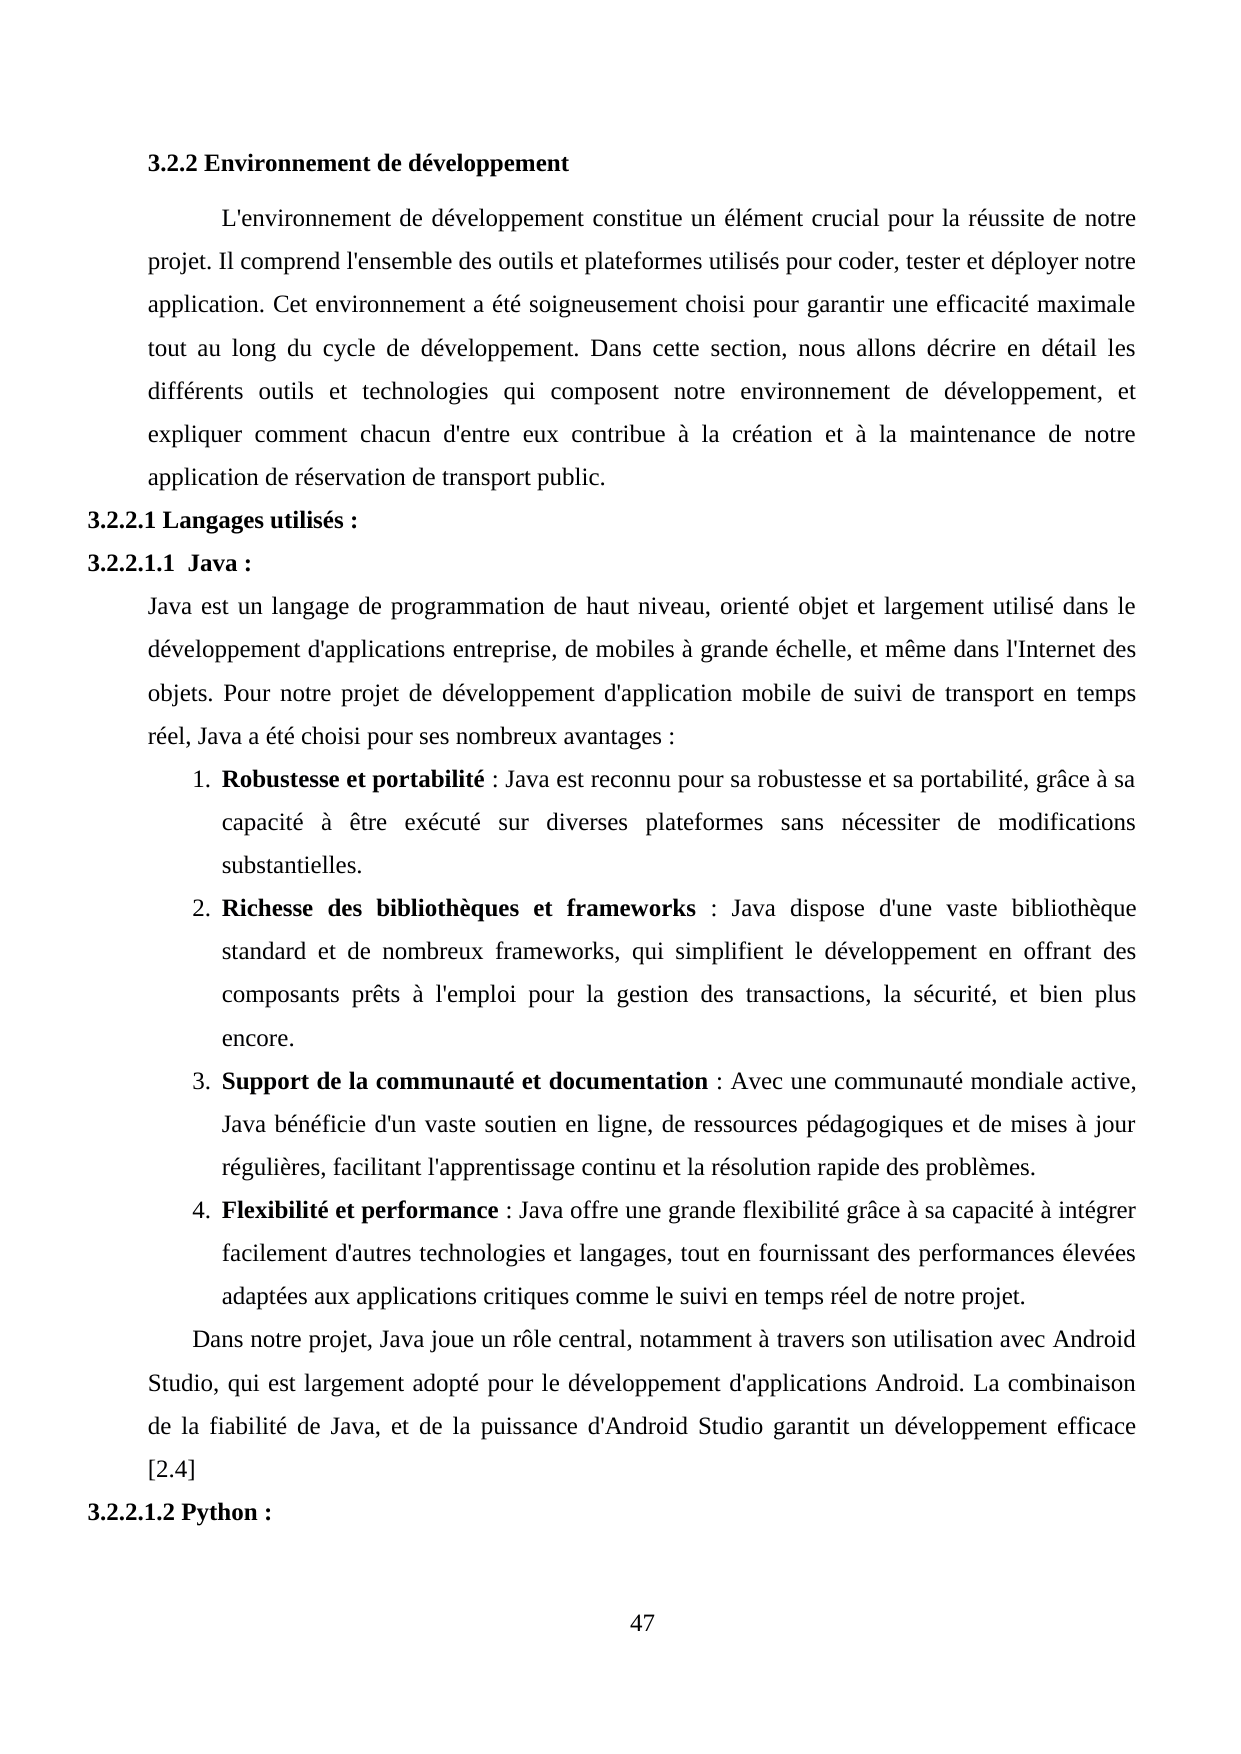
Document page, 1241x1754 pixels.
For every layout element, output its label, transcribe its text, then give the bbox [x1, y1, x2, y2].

list Flexibilité et performance : Java offre une grande flexibilité grâce à sa capacité à intégrer facilement d'autres technologies et langages, tout en fournissant des performances élevées adaptées aux applications critiques comme le suivi en temps réel de notre projet. [192, 1195, 1137, 1310]
text L'environnement de développement constitue un élément crucial pour la réussite de notre projet. Il comprend l'ensemble des outils et plateformes utilisés pour coder, tester et déployer notre application. Cet environnement a été soigneusement choisi pour garantir une efficacité maximale tout au long du cycle de développement. Dans cette section, nous allons décrire en détail les différents outils et technologies qui composent notre environnement de développement, et expliquer comment chacun d'entre eux contribue à la création et à la maintenance de notre application de réservation de transport public. [148, 203, 1137, 491]
text Environnement de développement [148, 148, 1137, 176]
text Dans notre projet, Java joue un rôle central, notamment à travers son utilisation avec Android Studio, qui est largement adopté pour le développement d'applications Android. La combinaison de la fiabilité de Java, et de la puissance d'Android Studio garantit un développement efficace [2.4] [148, 1324, 1137, 1483]
list Support de la communauté et documentation : Avec une communauté mondiale active, Java bénéficie d'un vaste soutien en ligne, de ressources pédagogiques et de mises à jour régulières, facilitant l'apprentissage continu et la résolution rapide des problèmes. [192, 1066, 1137, 1181]
text Java : [87, 548, 1137, 577]
list Richesse des bibliothèques et frameworks : Java dispose d'une vaste bibliothèque standard et de nombreux frameworks, qui simplifient le développement en offrant des composants prêts à l'emploi pour la gestion des transactions, la sécurité, et bien plus encore. [192, 893, 1137, 1051]
list Robustesse et portabilité : Java est reconnu pour sa robustesse et sa portabilité, grâce à sa capacité à être exécuté sur diverses plateformes sans nécessiter de modifications substantielles. [192, 764, 1137, 879]
text Langages utilisés : [87, 505, 1137, 534]
text Java est un langage de programmation de haut niveau, orienté objet et largement utilisé dans le développement d'applications entreprise, de mobiles à grande échelle, et même dans l'Internet des objets. Pour notre projet de développement d'application mobile de suivi de transport en temps réel, Java a été choisi pour ses nombreux avantages : [148, 591, 1137, 749]
text Python : [87, 1497, 1137, 1526]
